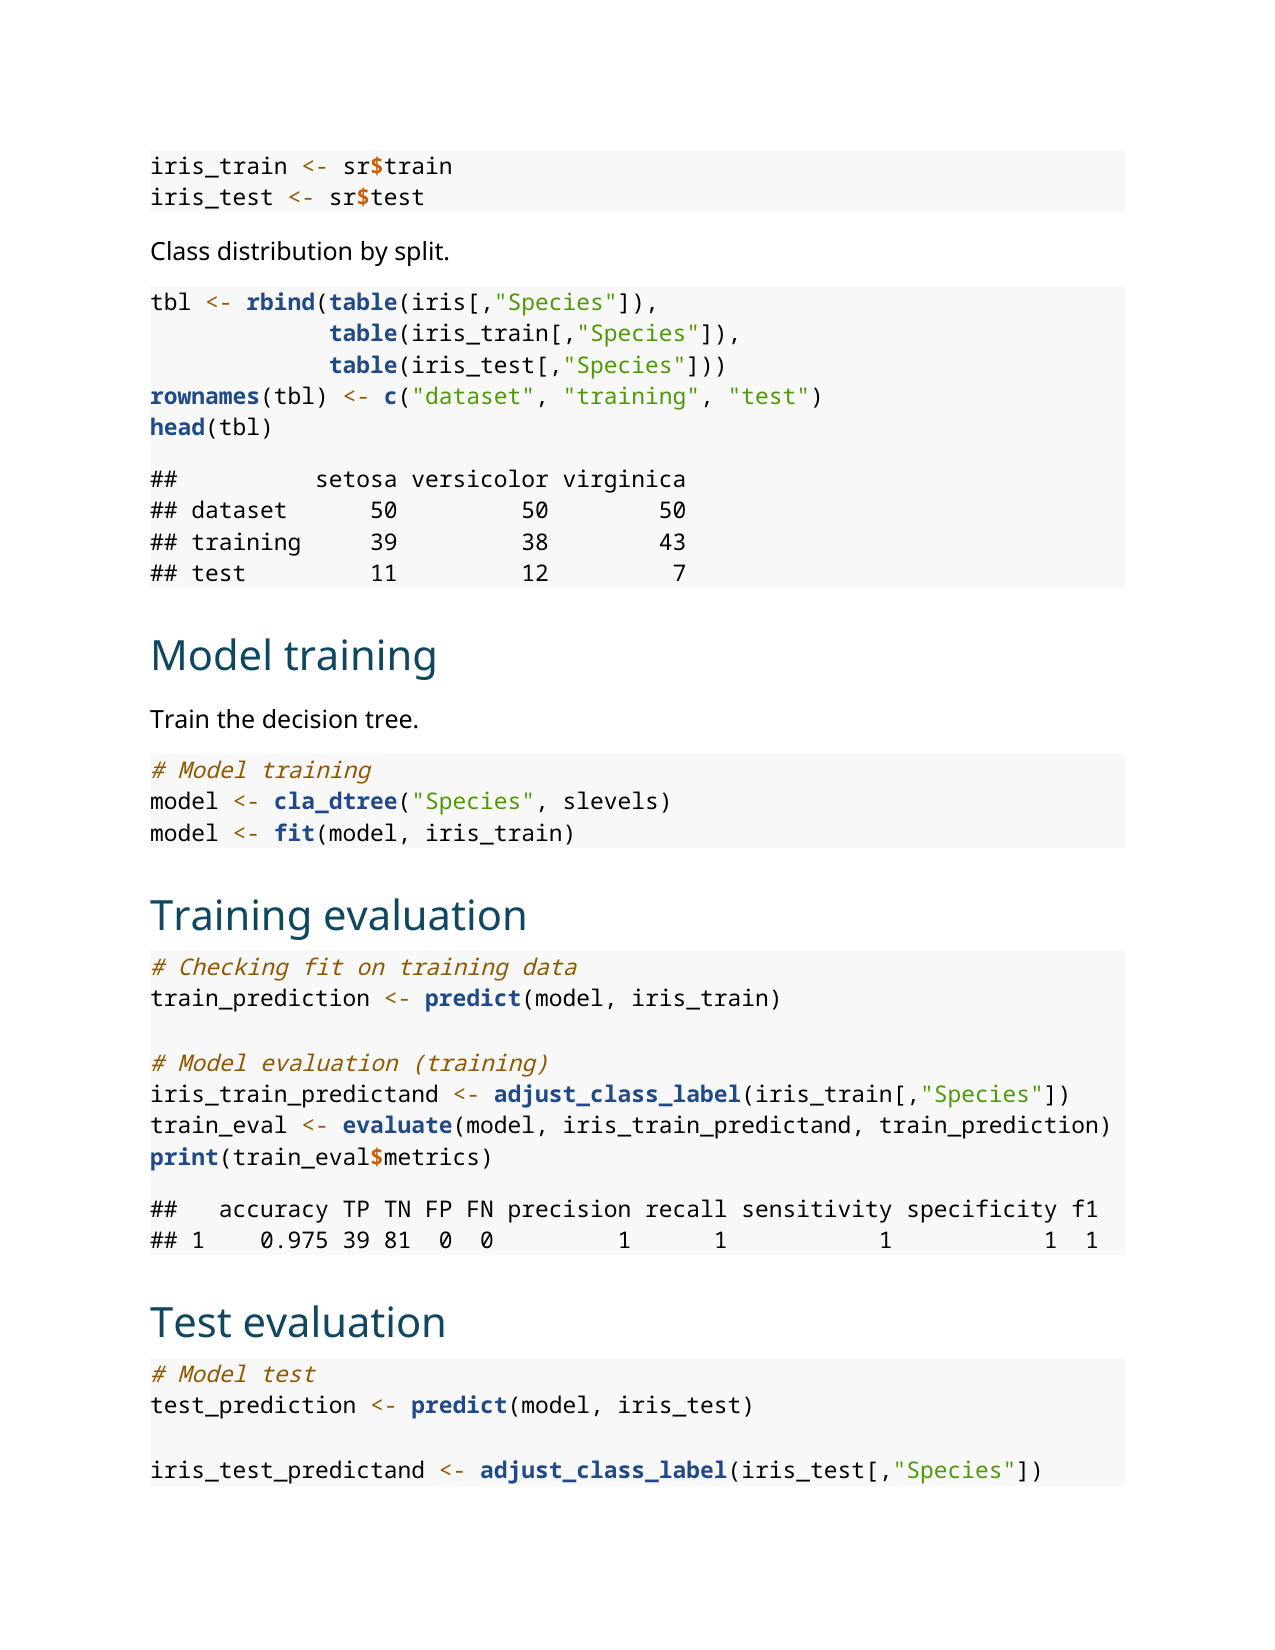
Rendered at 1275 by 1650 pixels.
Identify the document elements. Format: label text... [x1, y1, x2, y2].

text tbl <- rbind(table(iris[,"Species"]), table(iris_train[,"Species"]), table(iris_test[,"Species"])) rownames(tbl) <- c("dataset", "training", "test") head(tbl) [150, 286, 1125, 442]
text # Model training model <- cla_dtree("Species", slevels) model <- fit(model, iris_train) [370, 754, 1125, 848]
subtitle Test evaluation [150, 1293, 1125, 1349]
text Class distribution by split. [150, 233, 1125, 267]
text ## accuracy TP TN FP FN precision recall sensitivity specificity f1 ## 1 0.975 39 81 0 0 1 1 1 1 1 [150, 1193, 1125, 1255]
subtitle Model training [150, 626, 1125, 682]
text # Checking fit on training data train_prediction <- predict(model, iris_train) # Model evaluation (training) iris_train_predictand <- adjust_class_label(iris_train[,"Species"]) train_eval <- evaluate(model, iris_train_predictand, train_prediction) print(train_eval$metrics) [150, 950, 1125, 1172]
subtitle Training evaluation [150, 885, 1125, 942]
text ## setosa versicolor virginica ## dataset 50 50 50 ## training 39 38 43 ## test 11 12 7 [150, 463, 1125, 588]
text Train the decision tree. [150, 701, 1125, 735]
